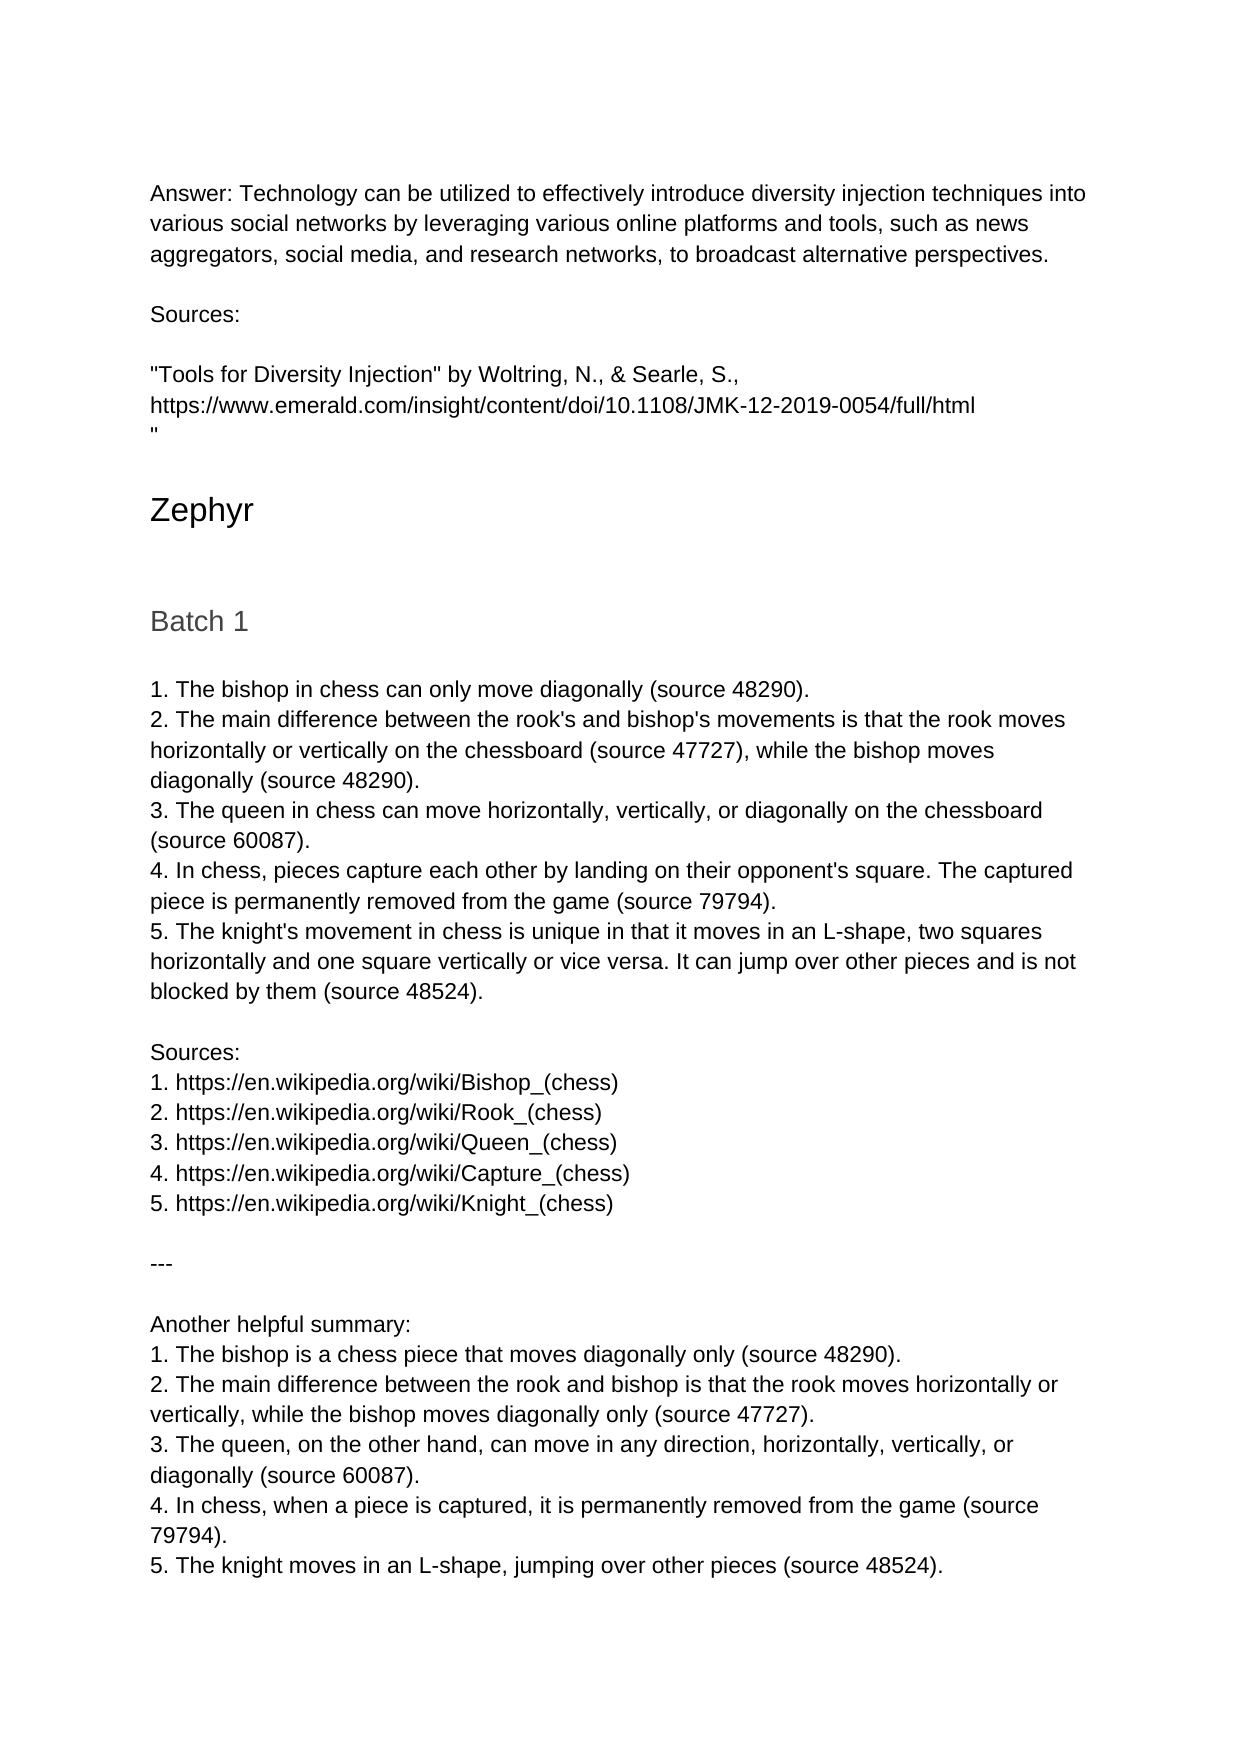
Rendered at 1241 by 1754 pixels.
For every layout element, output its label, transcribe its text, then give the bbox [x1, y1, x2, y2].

text "Tools for Diversity Injection" by Woltring, N., & Searle, S., https://www.emerald.com/insight/content/doi/10.1108/JMK-12-2019-0054/full/html [150, 361, 1090, 418]
text 2. https://en.wikipedia.org/wiki/Rook_(chess) [150, 1099, 1090, 1125]
text Answer: Technology can be utilized to effectively introduce diversity injection techniques into various social networks by leveraging various online platforms and tools, such as news aggregators, social media, and research networks, to broadcast alternative perspectives. [150, 180, 1090, 267]
subtitle Zephyr [150, 489, 1090, 528]
text 1. https://en.wikipedia.org/wiki/Bishop_(chess) [150, 1069, 1090, 1095]
text 3. The queen in chess can move horizontally, vertically, or diagonally on the chessboard (source 60087). [150, 797, 1090, 853]
text 5. The knight moves in an L-shape, jumping over other pieces (source 48524). [150, 1552, 1090, 1578]
text 2. The main difference between the rook and bishop is that the rook moves horizontally or vertically, while the bishop moves diagonally only (source 47727). [150, 1371, 1090, 1427]
text Sources: [150, 1039, 1090, 1065]
text " [150, 422, 1090, 448]
text Another helpful summary: [150, 1311, 1090, 1337]
text 4. In chess, when a piece is captured, it is permanently removed from the game (source 79794). [150, 1492, 1090, 1548]
text 5. The knight's movement in chess is unique in that it moves in an L-shape, two squares horizontally and one square vertically or vice versa. It can jump over other pieces and is not blocked by them (source 48524). [150, 918, 1090, 1004]
text 3. The queen, on the other hand, can move in any direction, horizontally, vertically, or diagonally (source 60087). [150, 1431, 1090, 1488]
text 1. The bishop is a chess piece that moves diagonally only (source 48290). [150, 1341, 1090, 1367]
text 5. https://en.wikipedia.org/wiki/Knight_(chess) [150, 1190, 1090, 1216]
text 2. The main difference between the rook's and bishop's movements is that the rook moves horizontally or vertically on the chessboard (source 47727), while the bishop moves diagonally (source 48290). [150, 706, 1090, 793]
text 4. https://en.wikipedia.org/wiki/Capture_(chess) [150, 1159, 1090, 1186]
text Sources: [150, 301, 1090, 327]
subtitle Batch 1 [150, 604, 1090, 638]
text 4. In chess, pieces capture each other by landing on their opponent's square. The captured piece is permanently removed from the game (source 79794). [150, 857, 1090, 914]
text 1. The bishop in chess can only move diagonally (source 48290). [150, 676, 1090, 702]
text 3. https://en.wikipedia.org/wiki/Queen_(chess) [150, 1129, 1090, 1156]
text --- [150, 1250, 1090, 1276]
